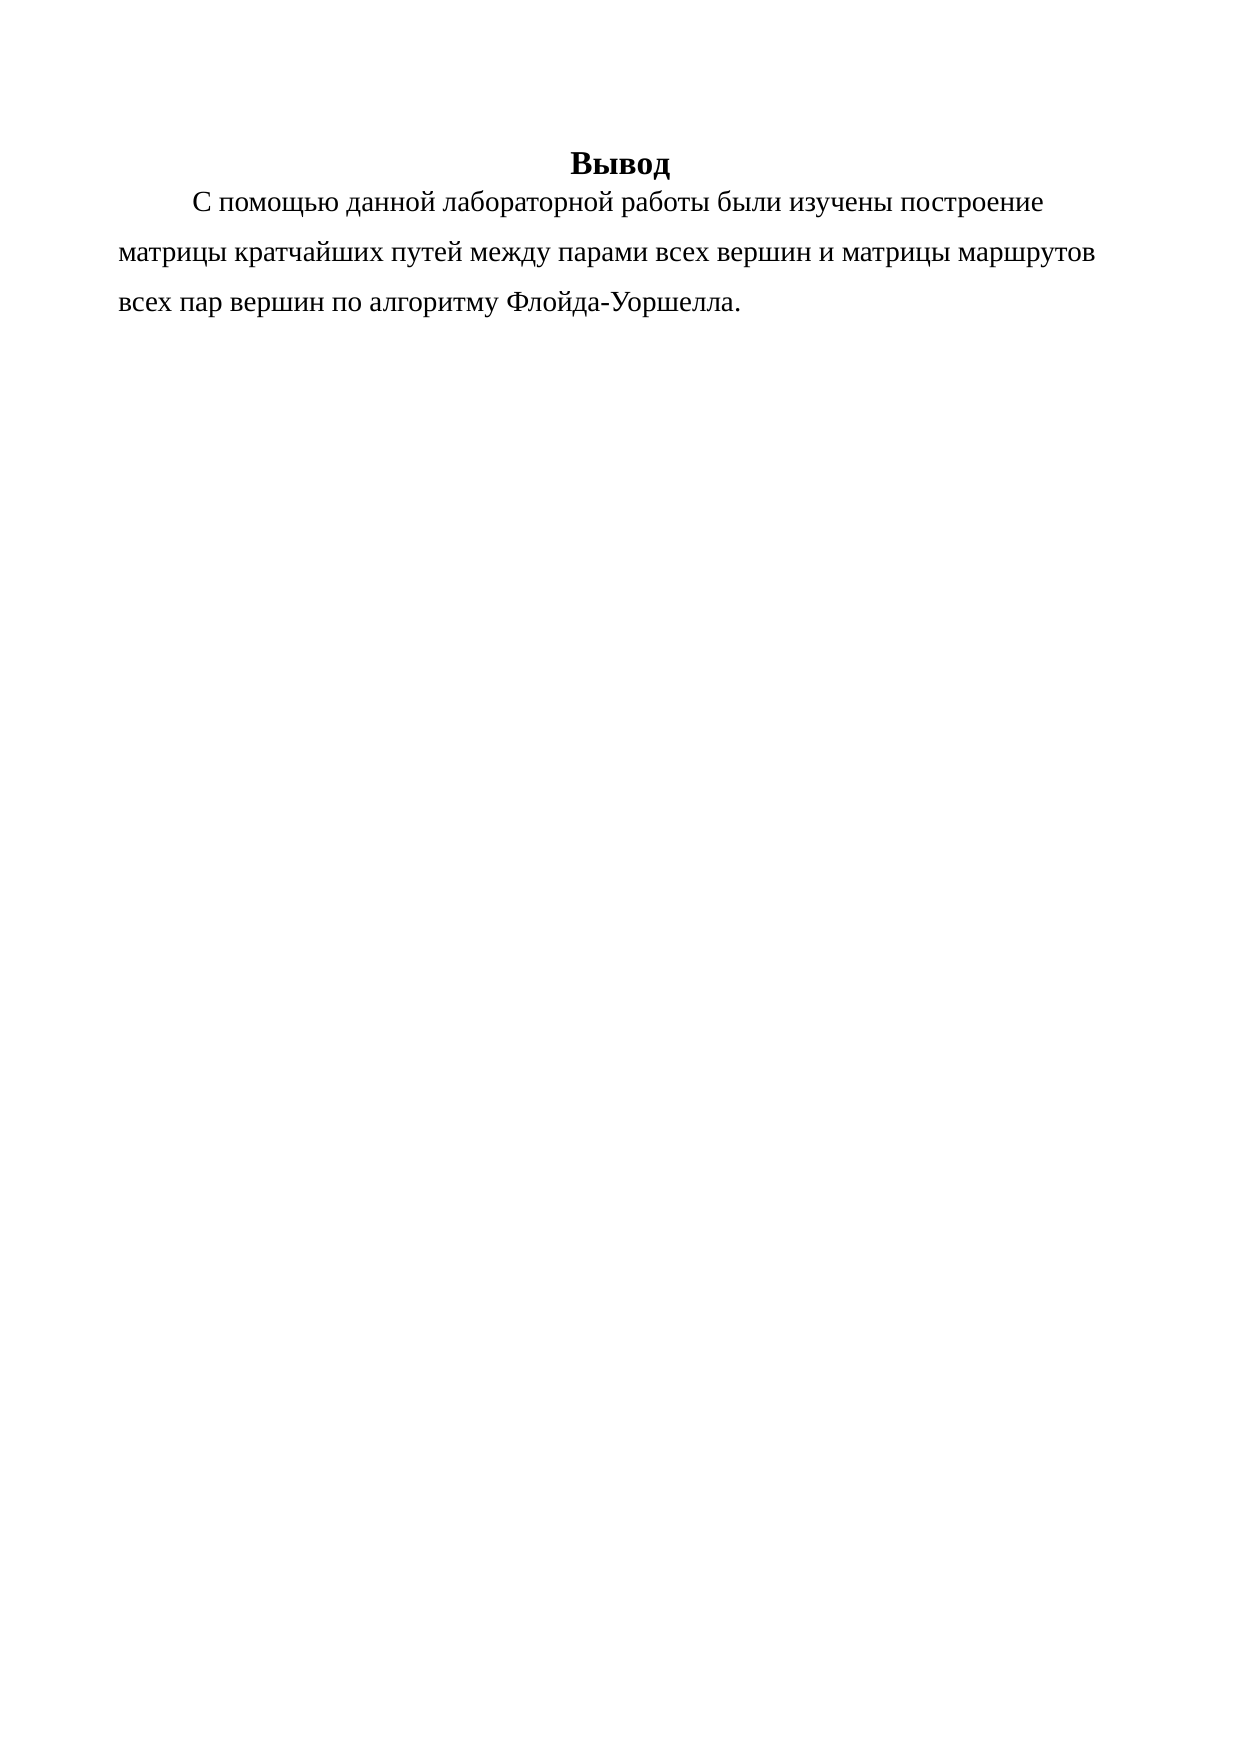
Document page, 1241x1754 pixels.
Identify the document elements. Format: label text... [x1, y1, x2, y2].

text С помощью данной лабораторной работы были изучены построение матрицы кратчайших путей между парами всех вершин и матрицы маршрутов всех пар вершин по алгоритму Флойда-Уоршелла. [118, 184, 1122, 318]
subtitle Вывод [118, 143, 1122, 181]
